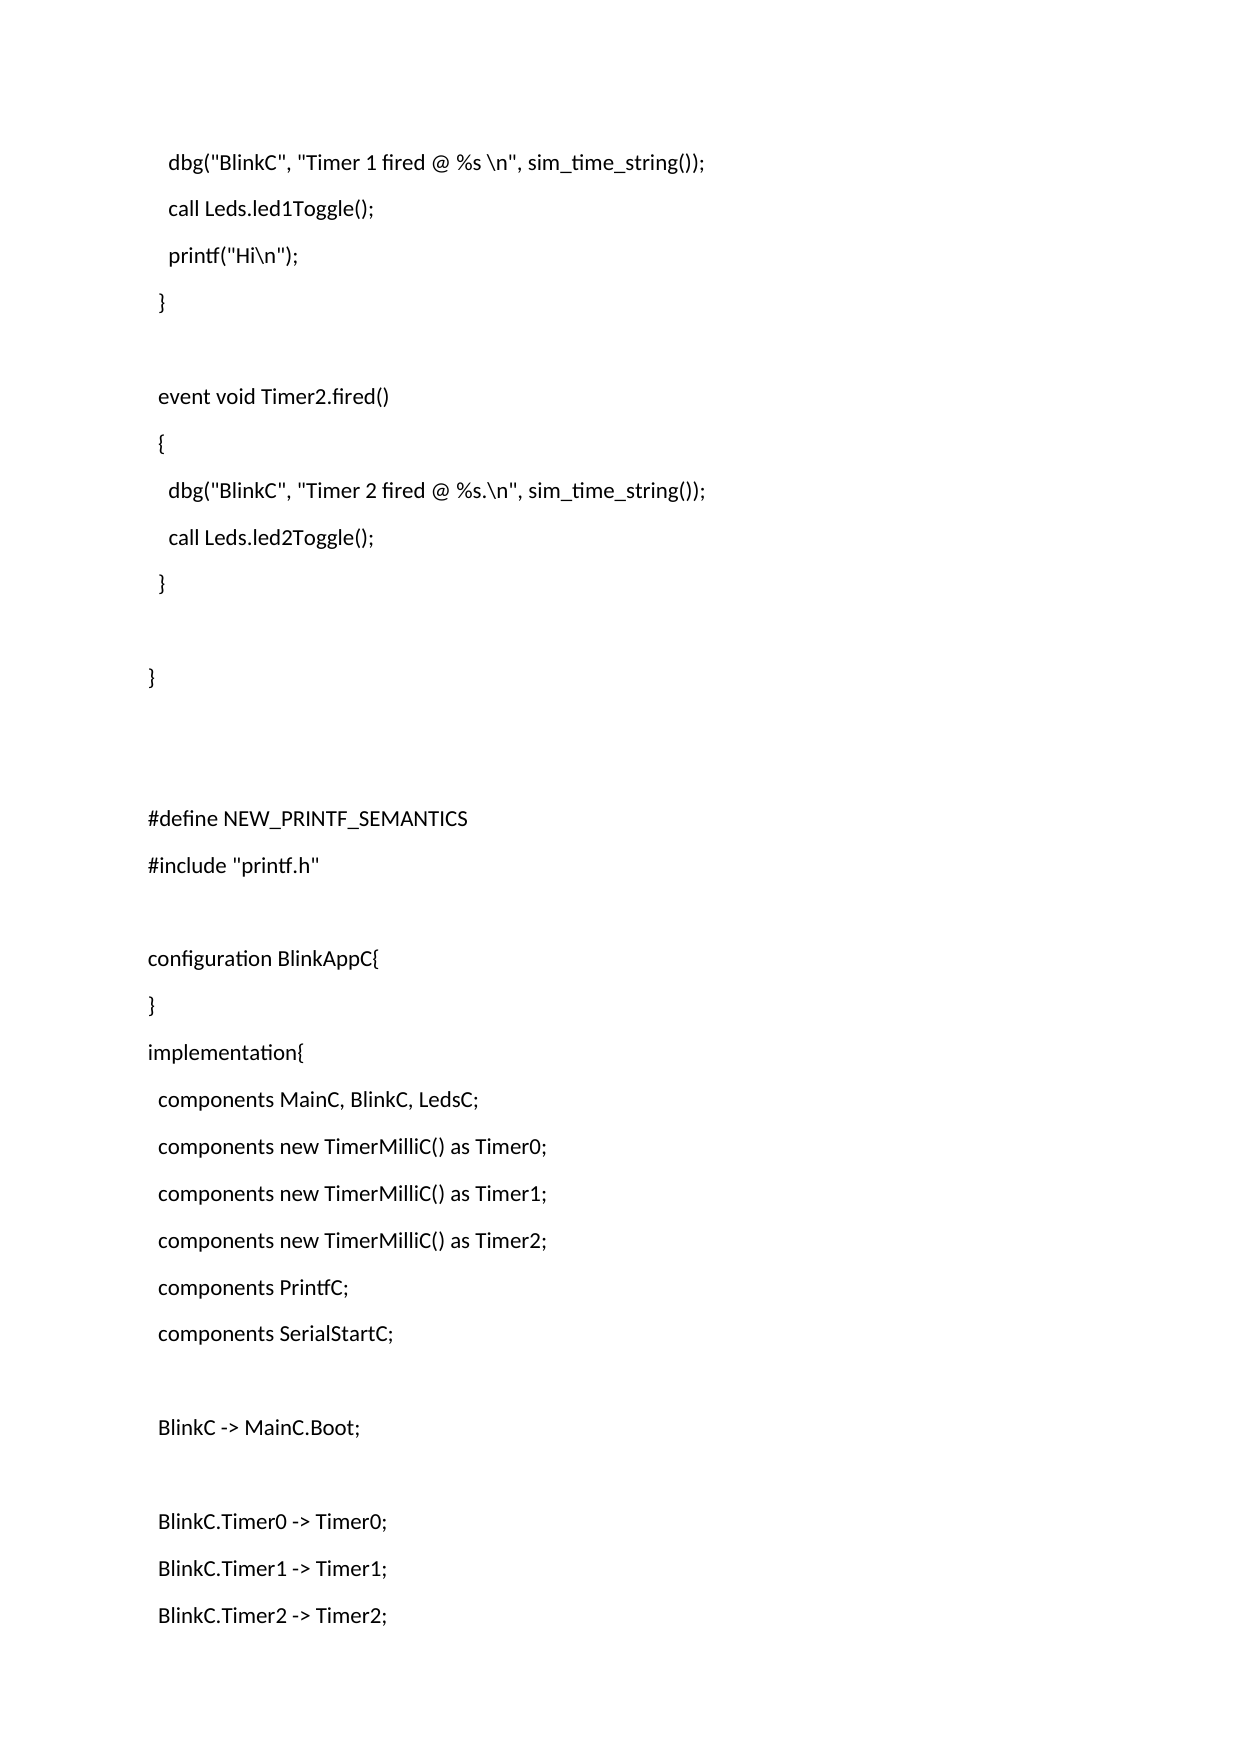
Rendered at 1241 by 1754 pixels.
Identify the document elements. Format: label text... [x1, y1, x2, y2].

text BlinkC.Timer0 -> Timer0; [148, 1507, 1093, 1535]
text { [148, 429, 1093, 457]
text components MainC, BlinkC, LedsC; [148, 1085, 1093, 1113]
text dbg("BlinkC", "Timer 1 fired @ %s \n", sim_time_string()); [148, 148, 1093, 176]
text components new TimerMilliC() as Timer1; [148, 1179, 1093, 1207]
text } [148, 569, 1093, 597]
text BlinkC -> MainC.Boot; [148, 1413, 1093, 1441]
text components SerialStartC; [148, 1319, 1093, 1347]
text configuration BlinkAppC{ [148, 944, 1093, 972]
text implementation{ [148, 1038, 1093, 1066]
text call Leds.led1Toggle(); [148, 194, 1093, 222]
text #define NEW_PRINTF_SEMANTICS [148, 804, 1093, 832]
text components new TimerMilliC() as Timer2; [148, 1226, 1093, 1254]
text dbg("BlinkC", "Timer 2 fired @ %s.\n", sim_time_string()); [148, 476, 1093, 504]
text #include "printf.h" [148, 851, 1093, 879]
text } [148, 663, 1093, 691]
text printf("Hi\n"); [148, 241, 1093, 269]
text } [148, 991, 1093, 1019]
text components PrintfC; [148, 1273, 1093, 1301]
text BlinkC.Timer2 -> Timer2; [148, 1601, 1093, 1629]
text } [148, 288, 1093, 316]
text BlinkC.Timer1 -> Timer1; [148, 1554, 1093, 1582]
text call Leds.led2Toggle(); [148, 523, 1093, 551]
text components new TimerMilliC() as Timer0; [148, 1132, 1093, 1160]
text event void Timer2.fired() [148, 382, 1093, 410]
